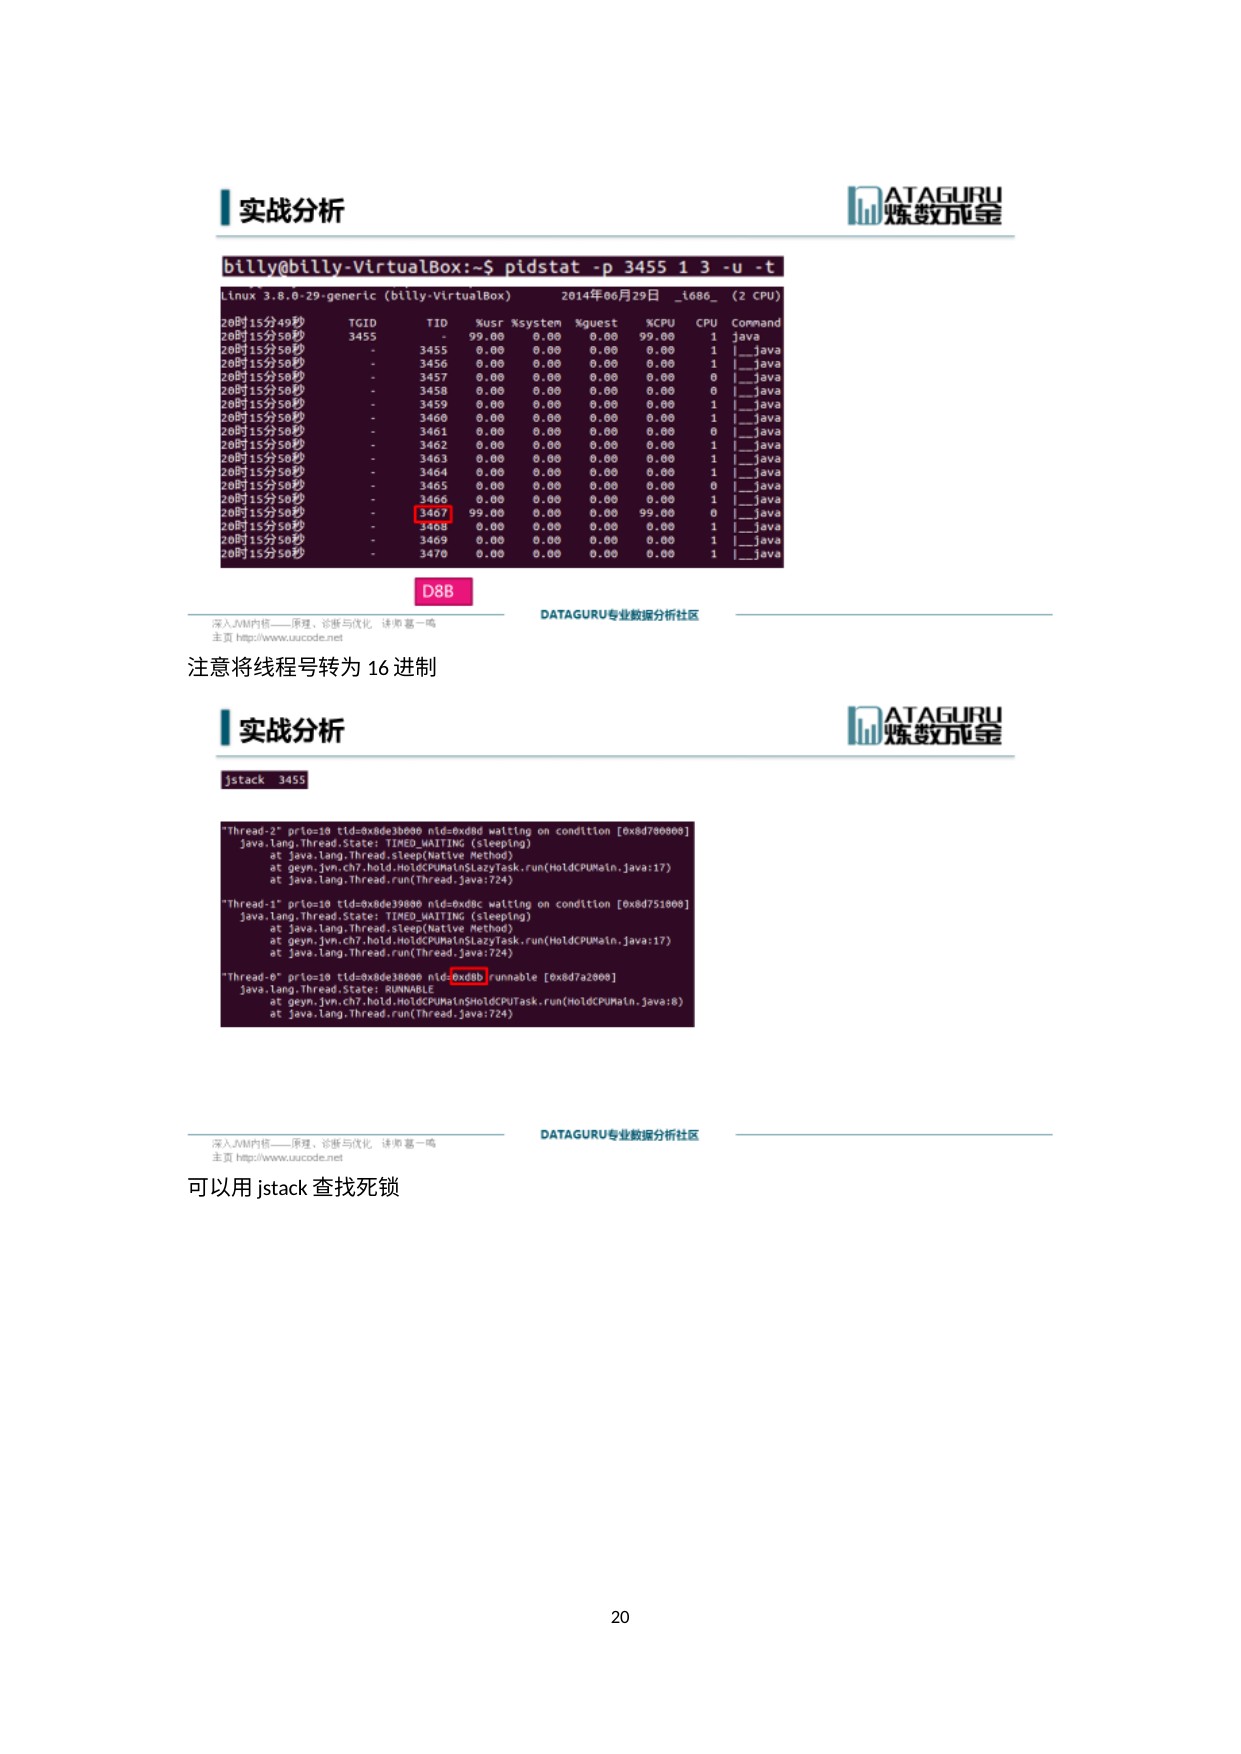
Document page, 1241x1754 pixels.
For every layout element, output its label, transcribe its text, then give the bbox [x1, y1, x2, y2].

text 可以用jstack查找死锁 [187, 1169, 1053, 1202]
picture [187, 162, 1053, 648]
picture [187, 682, 1053, 1168]
text 注意将线程号转为16进制 [187, 649, 1053, 682]
